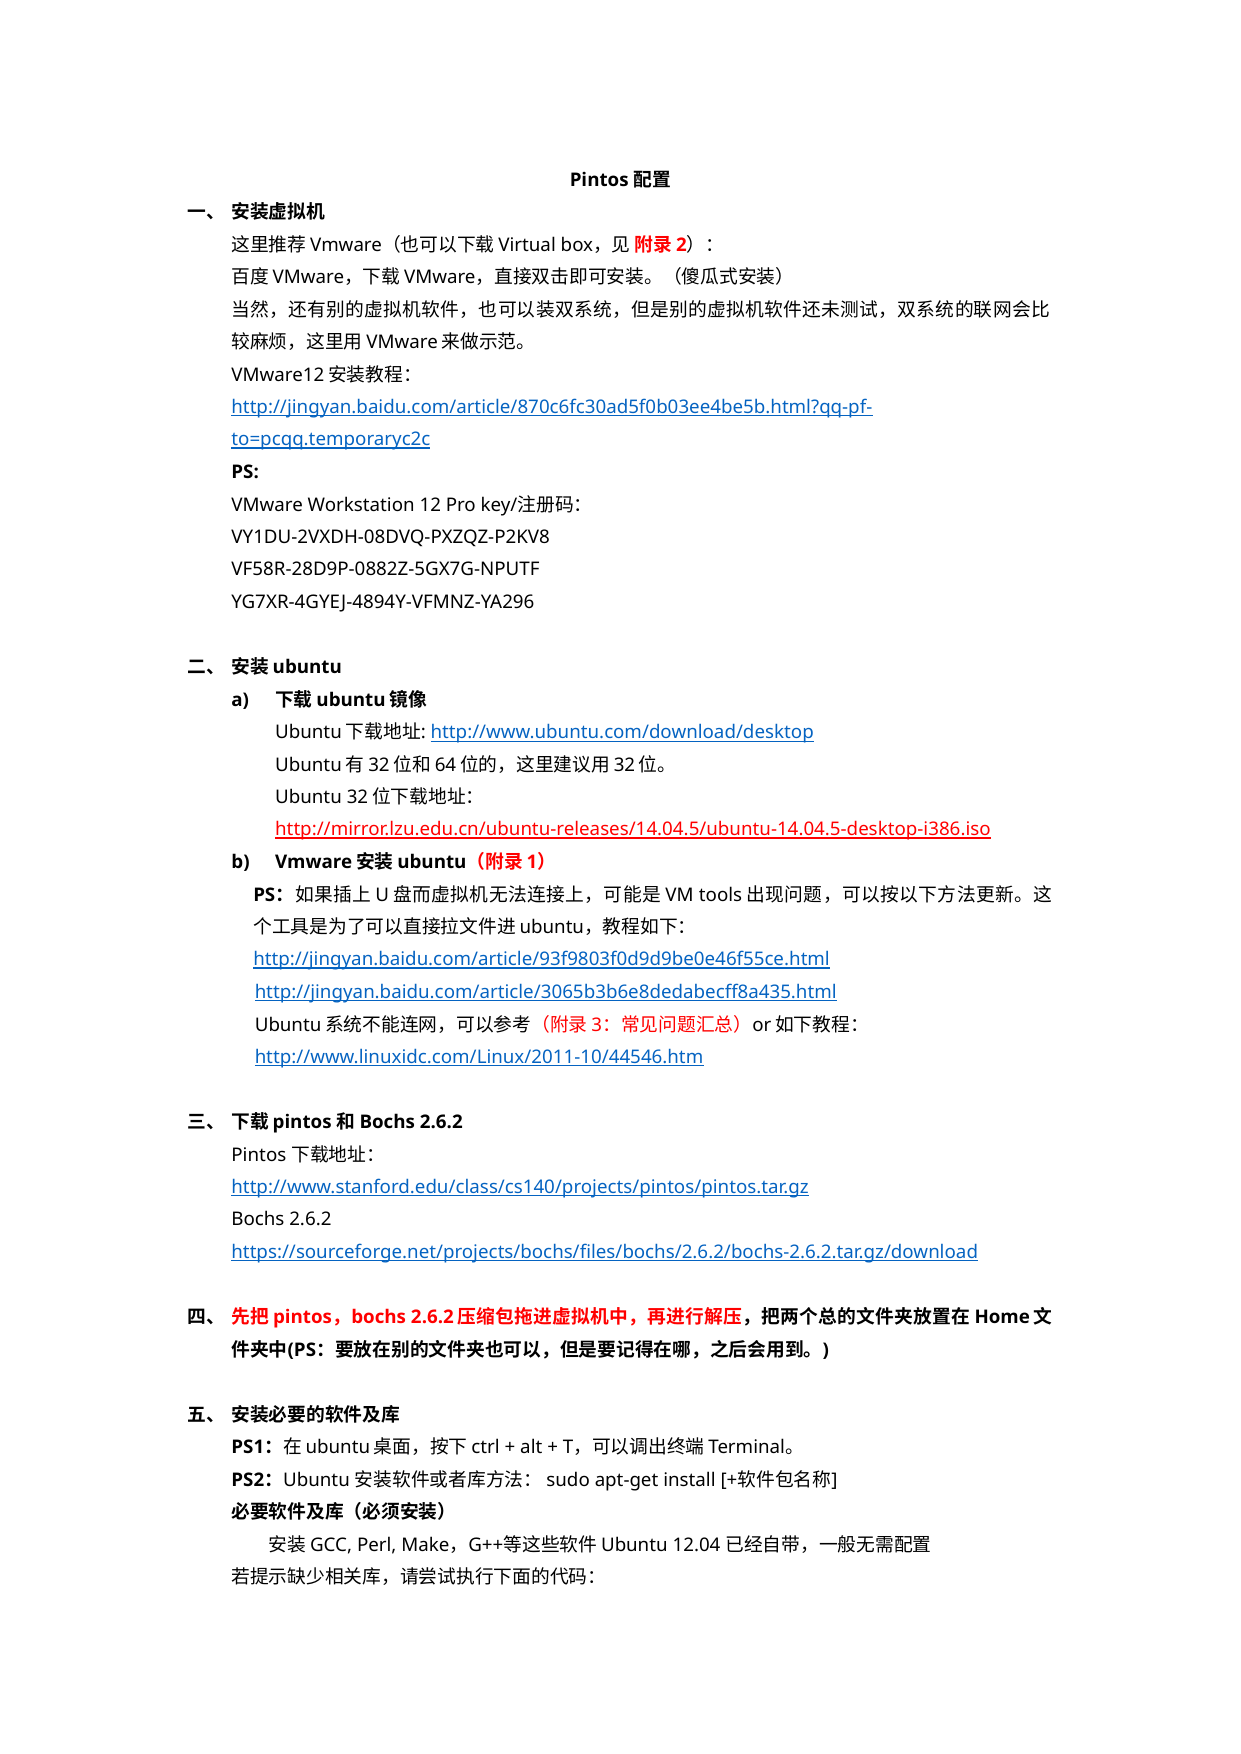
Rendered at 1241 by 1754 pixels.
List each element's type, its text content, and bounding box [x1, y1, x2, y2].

list http://jingyan.baidu.com/article/3065b3b6e8dedabecff8a435.html [254, 974, 1053, 1007]
text Bochs 2.6.2 [231, 1202, 1053, 1234]
text PS：如果插上U盘而虚拟机无法连接上，可能是VM tools出现问题，可以按以下方法更新。这个工具是为了可以直接拉文件进ubuntu，教程如下： [253, 877, 1053, 942]
list Vmware安装ubuntu（附录1） [231, 844, 1053, 877]
list 先把pintos，bochs 2.6.2压缩包拖进虚拟机中，再进行解压，把两个总的文件夹放置在Home文件夹中(PS：要放在别的文件夹也可以，但是要记得在哪，之后会用到。) [187, 1299, 1053, 1364]
text PS1：在ubuntu桌面，按下ctrl + alt + T，可以调出终端Terminal。 [187, 1429, 1053, 1462]
text 必要软件及库（必须安装） [231, 1494, 1053, 1527]
text Ubuntu有32位和64位的，这里建议用32位。 [231, 747, 1053, 779]
text http://www.stanford.edu/class/cs140/projects/pintos/pintos.tar.gz [231, 1169, 1053, 1202]
list 安装ubuntu [187, 649, 1053, 682]
text Ubuntu下载地址: http://www.ubuntu.com/download/desktop [231, 714, 1053, 747]
list Ubuntu系统不能连网，可以参考（附录3：常见问题汇总）or如下教程： [254, 1007, 1053, 1039]
text VMware12安装教程： [231, 357, 1053, 389]
list 下载ubuntu镜像 [231, 682, 1053, 714]
text 当然，还有别的虚拟机软件，也可以装双系统，但是别的虚拟机软件还未测试，双系统的联网会比较麻烦，这里用VMware来做示范。 [231, 292, 1053, 357]
text 这里推荐Vmware（也可以下载Virtual box，见 附录2）： [231, 227, 1053, 259]
list http://www.linuxidc.com/Linux/2011-10/44546.htm [254, 1039, 1053, 1072]
text VMware Workstation 12 Pro key/注册码： VY1DU-2VXDH-08DVQ-PXZQZ-P2KV8 VF58R-28D9P-0882Z-5GX7G-NPUTF YG7XR-4GYEJ-4894Y-VFMNZ-YA296 [231, 487, 1053, 617]
text https://sourceforge.net/projects/bochs/files/bochs/2.6.2/bochs-2.6.2.tar.gz/download [231, 1234, 1053, 1267]
text http://jingyan.baidu.com/article/93f9803f0d9d9be0e46f55ce.html [253, 942, 1053, 974]
text http://mirror.lzu.edu.cn/ubuntu-releases/14.04.5/ubuntu-14.04.5-desktop-i386.iso [231, 812, 1053, 844]
list 安装虚拟机 [187, 194, 1053, 227]
text 百度VMware，下载VMware，直接双击即可安装。（傻瓜式安装） [231, 259, 1053, 292]
list 下载pintos 和 Bochs 2.6.2 [187, 1104, 1053, 1137]
text Pintos 配置 [187, 162, 1053, 194]
text PS2：Ubuntu 安装软件或者库方法： sudo apt-get install [+软件包名称] [231, 1462, 1053, 1494]
text PS: [231, 454, 1053, 487]
list 安装必要的软件及库 [187, 1397, 1053, 1429]
text Pintos 下载地址： [231, 1137, 1053, 1169]
text Ubuntu 32位下载地址： [231, 779, 1053, 812]
text http://jingyan.baidu.com/article/870c6fc30ad5f0b03ee4be5b.html?qq-pf-to=pcqq.temporaryc2c [231, 389, 1053, 454]
text 若提示缺少相关库，请尝试执行下面的代码： [231, 1559, 1053, 1592]
text 安装GCC, Perl, Make，G++等这些软件Ubuntu 12.04 已经自带，一般无需配置 [231, 1527, 1053, 1559]
